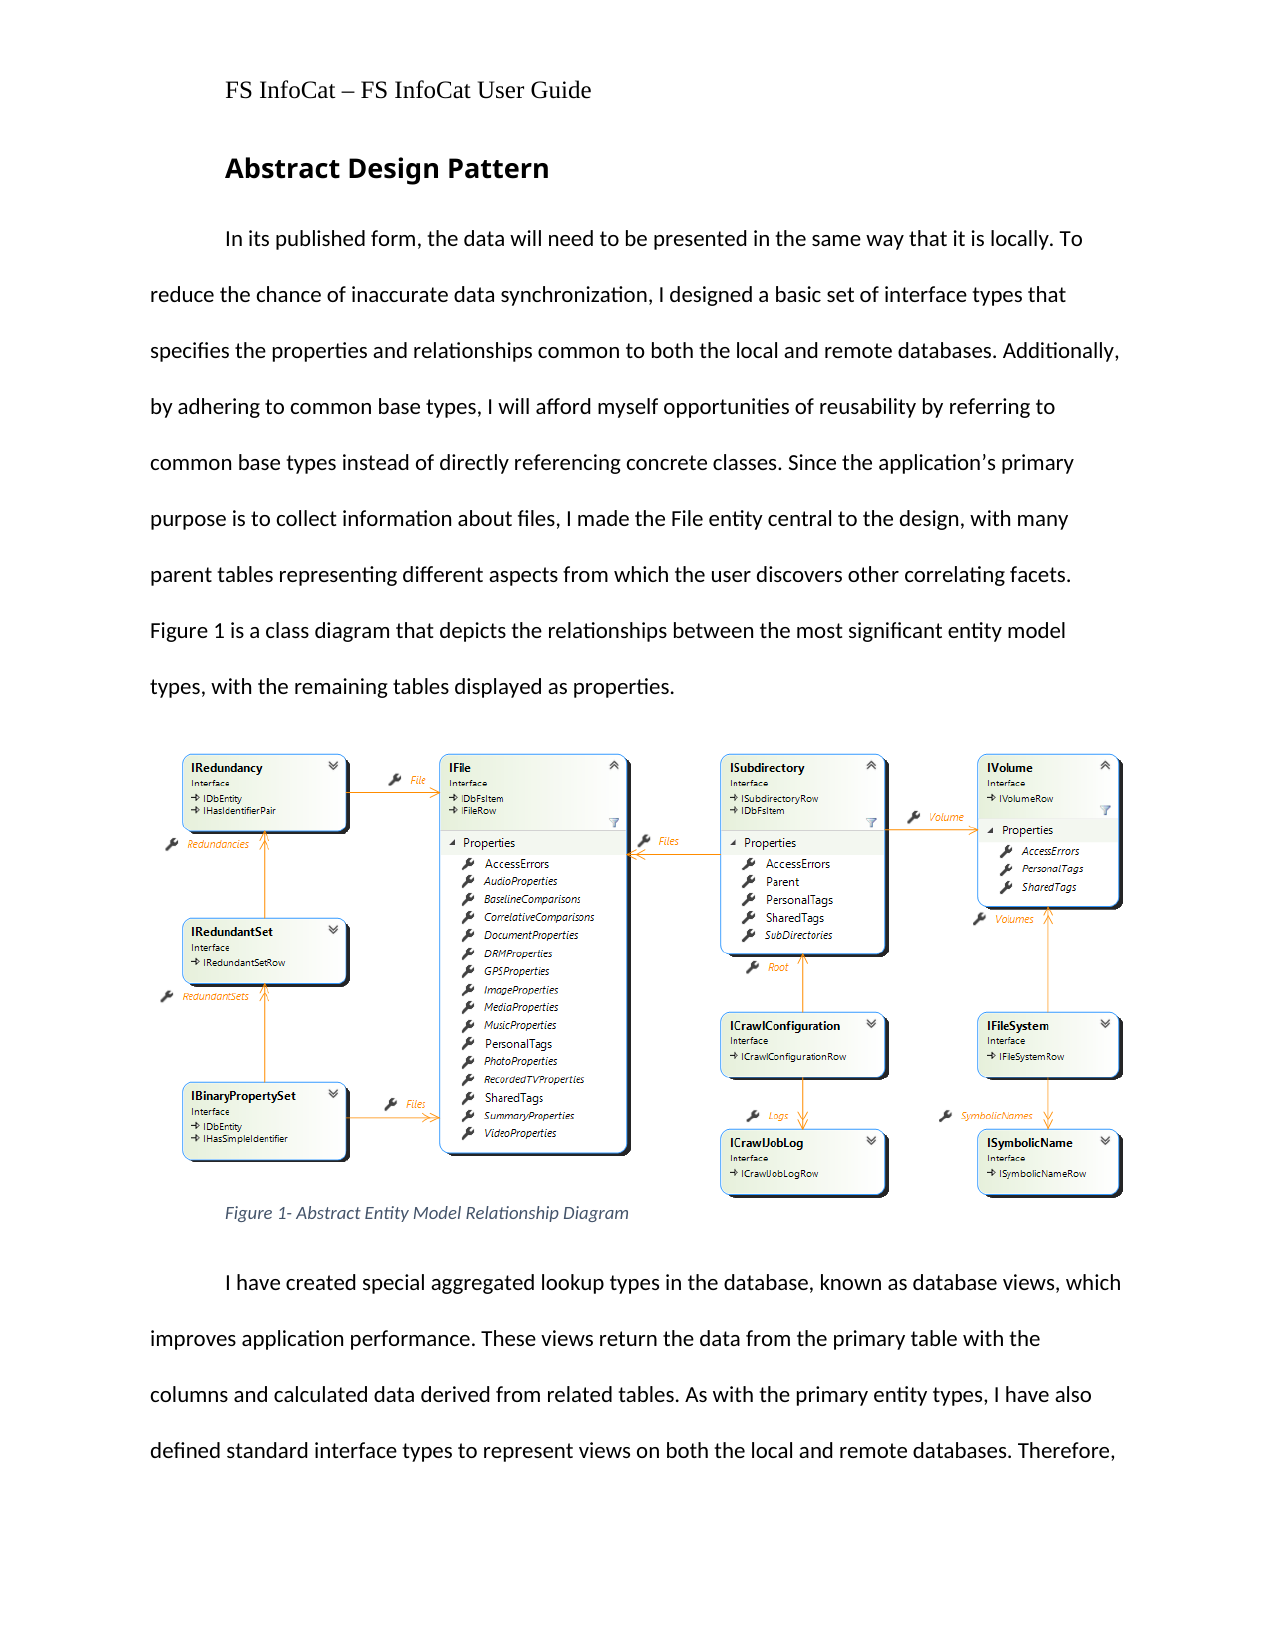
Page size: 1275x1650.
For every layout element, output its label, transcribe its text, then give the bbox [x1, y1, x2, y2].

picture [150, 744, 1125, 1202]
text In its published form, the data will need to be presented in the same way that it is locally. To reduce the chance of inaccurate data synchronization, I designed a basic set of interface types that specifies the properties and relationships common to both the local and remote databases. Additionally, by adhering to common base types, I will afford myself opportunities of reusability by referring to common base types instead of directly referencing concrete classes. Since the application’s primary purpose is to collect information about files, I made the File entity central to the design, with many parent tables representing different aspects from which the user discovers other correlating facets. Figure 1 is a class diagram that depicts the relationships between the most significant entity model types, with the remaining tables displayed as properties. [150, 224, 1125, 700]
text Figure 1- Abstract Entity Model Relationship Diagram [225, 1202, 1125, 1224]
subtitle Abstract Design Pattern [150, 150, 1125, 187]
